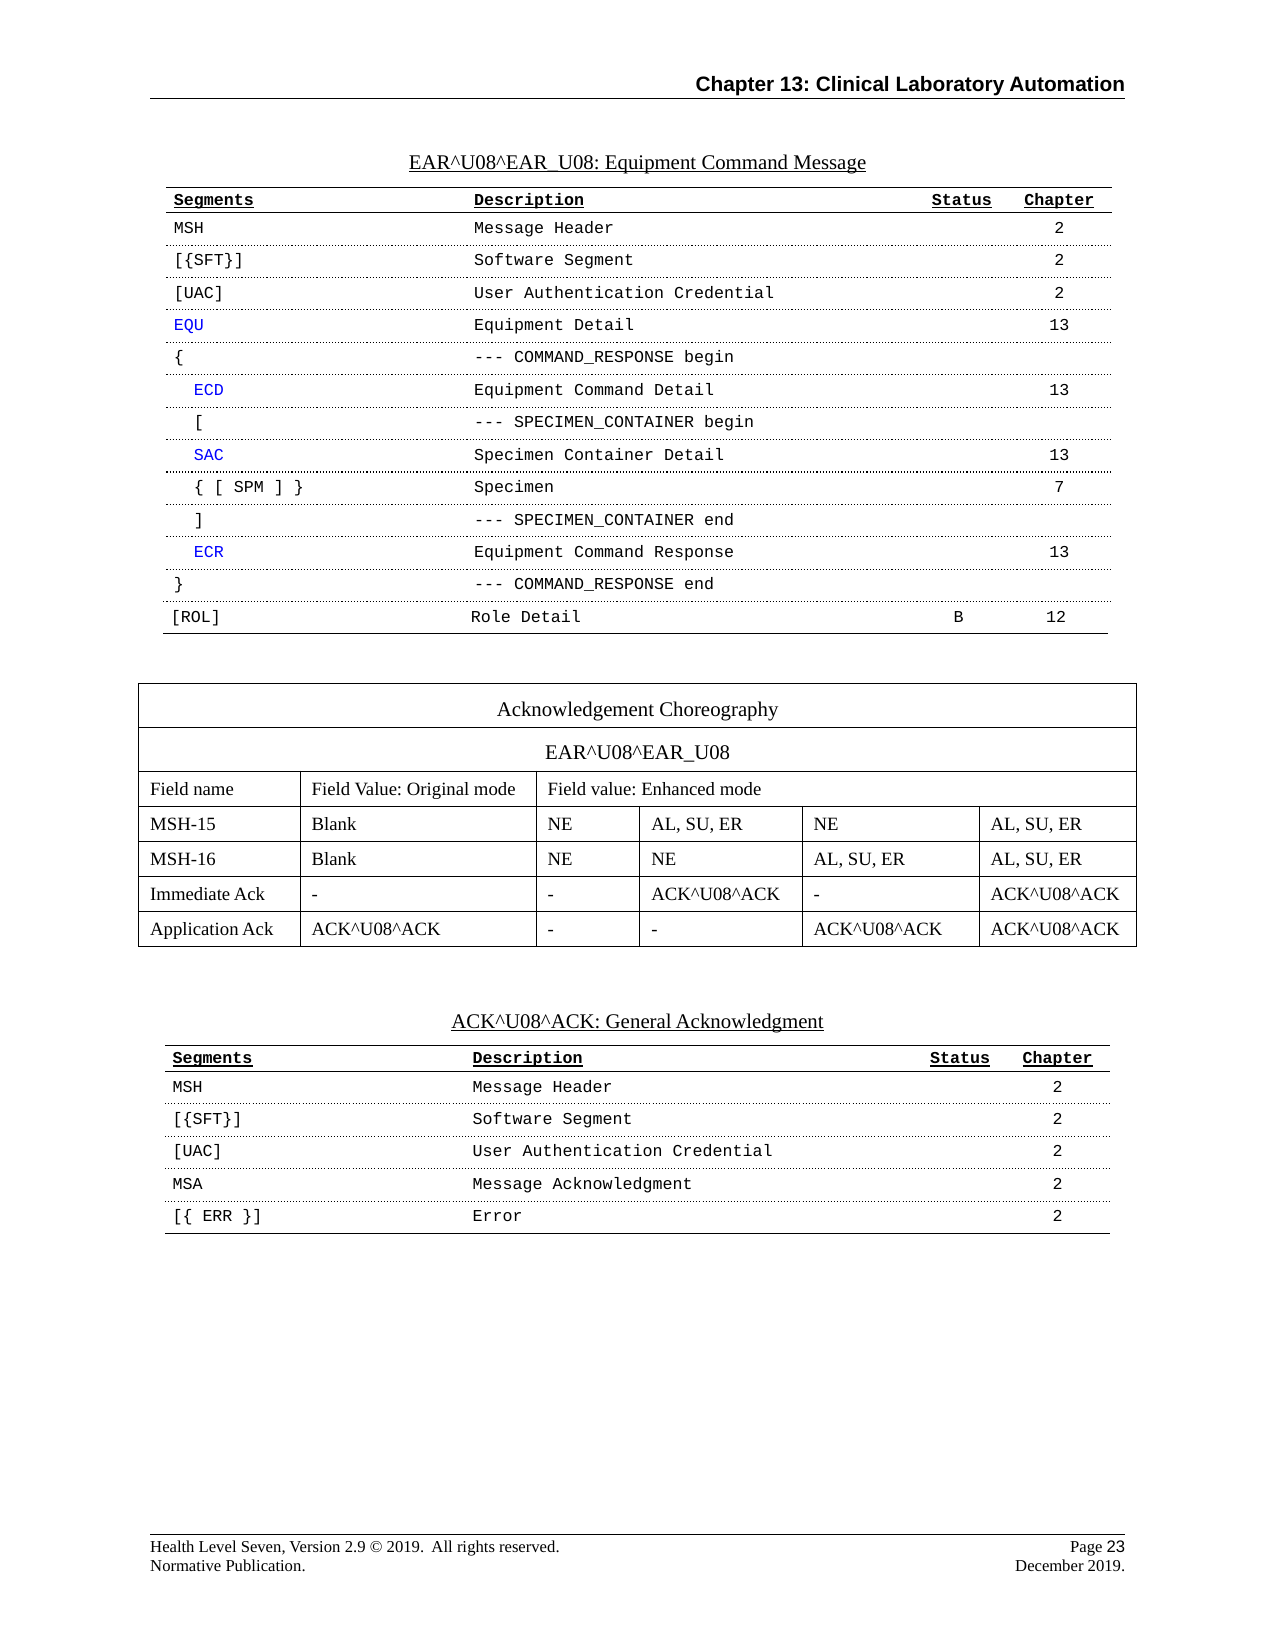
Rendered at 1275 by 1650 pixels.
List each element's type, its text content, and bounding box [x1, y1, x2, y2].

table_cell ACK^U08^ACK [301, 912, 536, 946]
table_cell Message Header [467, 213, 917, 244]
table_cell ACK^U08^ACK [640, 877, 802, 911]
table_cell ACK^U08^ACK [980, 877, 1136, 911]
table_cell [917, 471, 1007, 504]
table_cell [917, 245, 1007, 277]
table_cell AL, SU, ER [980, 807, 1136, 841]
table_cell User Authentication Credential [465, 1136, 915, 1168]
table_cell --- COMMAND_RESPONSE end [467, 569, 917, 601]
table_cell 2 [1007, 245, 1112, 277]
table_cell EAR^U08^EAR_U08 [139, 728, 1136, 771]
table_cell { [ SPM ] } [166, 471, 467, 504]
table_cell ECR [166, 536, 467, 568]
table_cell [915, 1168, 1005, 1201]
table_cell AL, SU, ER [803, 842, 979, 876]
table_cell [915, 1201, 1005, 1233]
table_cell Field value: Enhanced mode [537, 772, 1136, 806]
text EAR^U08^EAR_U08: Equipment Command Message [150, 150, 1125, 174]
table_cell AL, SU, ER [640, 807, 802, 841]
table_cell B [913, 601, 1003, 633]
table_cell MSH [165, 1072, 465, 1103]
table_cell 2 [1007, 277, 1112, 309]
table_cell Software Segment [465, 1103, 915, 1136]
table_header Description [465, 1046, 915, 1071]
table_cell { [166, 342, 467, 374]
table_cell [917, 213, 1007, 244]
table_cell [917, 569, 1007, 601]
table_cell Message Acknowledgment [465, 1168, 915, 1201]
table_cell [ [166, 407, 467, 439]
table_cell 7 [1007, 471, 1112, 504]
table_cell EQU [166, 309, 467, 342]
table_cell Role Detail [463, 601, 913, 633]
table_cell Field Value: Original mode [301, 772, 536, 806]
table_cell - [537, 912, 639, 946]
table_cell MSH [166, 213, 467, 244]
table_cell [915, 1072, 1005, 1103]
table_cell 2 [1005, 1136, 1110, 1168]
table_cell ACK^U08^ACK [803, 912, 979, 946]
table_cell User Authentication Credential [467, 277, 917, 309]
table_cell - [640, 912, 802, 946]
table_header Chapter [1007, 188, 1112, 212]
table_cell --- COMMAND_RESPONSE begin [467, 342, 917, 374]
table_cell MSH-16 [139, 842, 300, 876]
text ACK^U08^ACK: General Acknowledgment [150, 1009, 1125, 1033]
table_cell Blank [301, 842, 536, 876]
table_cell --- SPECIMEN_CONTAINER begin [467, 407, 917, 439]
table_cell SAC [166, 439, 467, 471]
table_cell 2 [1007, 213, 1112, 244]
table_cell [1007, 504, 1112, 536]
table_cell NE [537, 807, 639, 841]
table_cell Blank [301, 807, 536, 841]
table_cell 12 [1003, 601, 1108, 633]
table_cell 2 [1005, 1103, 1110, 1136]
table_cell [917, 439, 1007, 471]
table_cell Software Segment [467, 245, 917, 277]
table_cell Specimen Container Detail [467, 439, 917, 471]
table_cell [{ ERR }] [165, 1201, 465, 1233]
table_cell - [803, 877, 979, 911]
table_cell ECD [166, 374, 467, 407]
table_cell Application Ack [139, 912, 300, 946]
table_cell 13 [1007, 536, 1112, 568]
table_cell 13 [1007, 439, 1112, 471]
table_cell 13 [1007, 374, 1112, 407]
table_cell MSA [165, 1168, 465, 1201]
table_cell Error [465, 1201, 915, 1233]
table_cell Specimen [467, 471, 917, 504]
table_header Segments [165, 1046, 465, 1071]
table_cell 13 [1007, 309, 1112, 342]
table_header Status [917, 188, 1007, 212]
table_cell NE [537, 842, 639, 876]
table_cell [915, 1103, 1005, 1136]
table_cell [{SFT}] [165, 1103, 465, 1136]
table_cell Message Header [465, 1072, 915, 1103]
table_cell NE [803, 807, 979, 841]
table_cell 2 [1005, 1168, 1110, 1201]
table_cell ] [166, 504, 467, 536]
table_cell [1007, 569, 1112, 601]
table_cell [917, 309, 1007, 342]
table_cell Equipment Command Detail [467, 374, 917, 407]
table_cell - [301, 877, 536, 911]
table_header Chapter [1005, 1046, 1110, 1071]
table_cell [UAC] [166, 277, 467, 309]
table_cell [{SFT}] [166, 245, 467, 277]
table_cell [917, 407, 1007, 439]
table_cell [1007, 342, 1112, 374]
table_cell [917, 504, 1007, 536]
table_cell --- SPECIMEN_CONTAINER end [467, 504, 917, 536]
table_cell [917, 374, 1007, 407]
table_cell Field name [139, 772, 300, 806]
table_cell ACK^U08^ACK [980, 912, 1136, 946]
table_cell [917, 342, 1007, 374]
table_cell [917, 277, 1007, 309]
table_cell [915, 1136, 1005, 1168]
table_cell AL, SU, ER [980, 842, 1136, 876]
table_header Segments [166, 188, 467, 212]
table_cell NE [640, 842, 802, 876]
table_cell [UAC] [165, 1136, 465, 1168]
table_cell [1007, 407, 1112, 439]
table_header Description [467, 188, 917, 212]
table_cell - [537, 877, 639, 911]
table_header Acknowledgement Choreography [139, 684, 1136, 727]
table_cell Equipment Detail [467, 309, 917, 342]
table_cell Equipment Command Response [467, 536, 917, 568]
table_cell } [166, 569, 467, 601]
table_cell [ROL] [163, 601, 463, 633]
table_cell 2 [1005, 1072, 1110, 1103]
table_cell [917, 536, 1007, 568]
table_header Status [915, 1046, 1005, 1071]
table_cell MSH-15 [139, 807, 300, 841]
table_cell Immediate Ack [139, 877, 300, 911]
table_cell 2 [1005, 1201, 1110, 1233]
